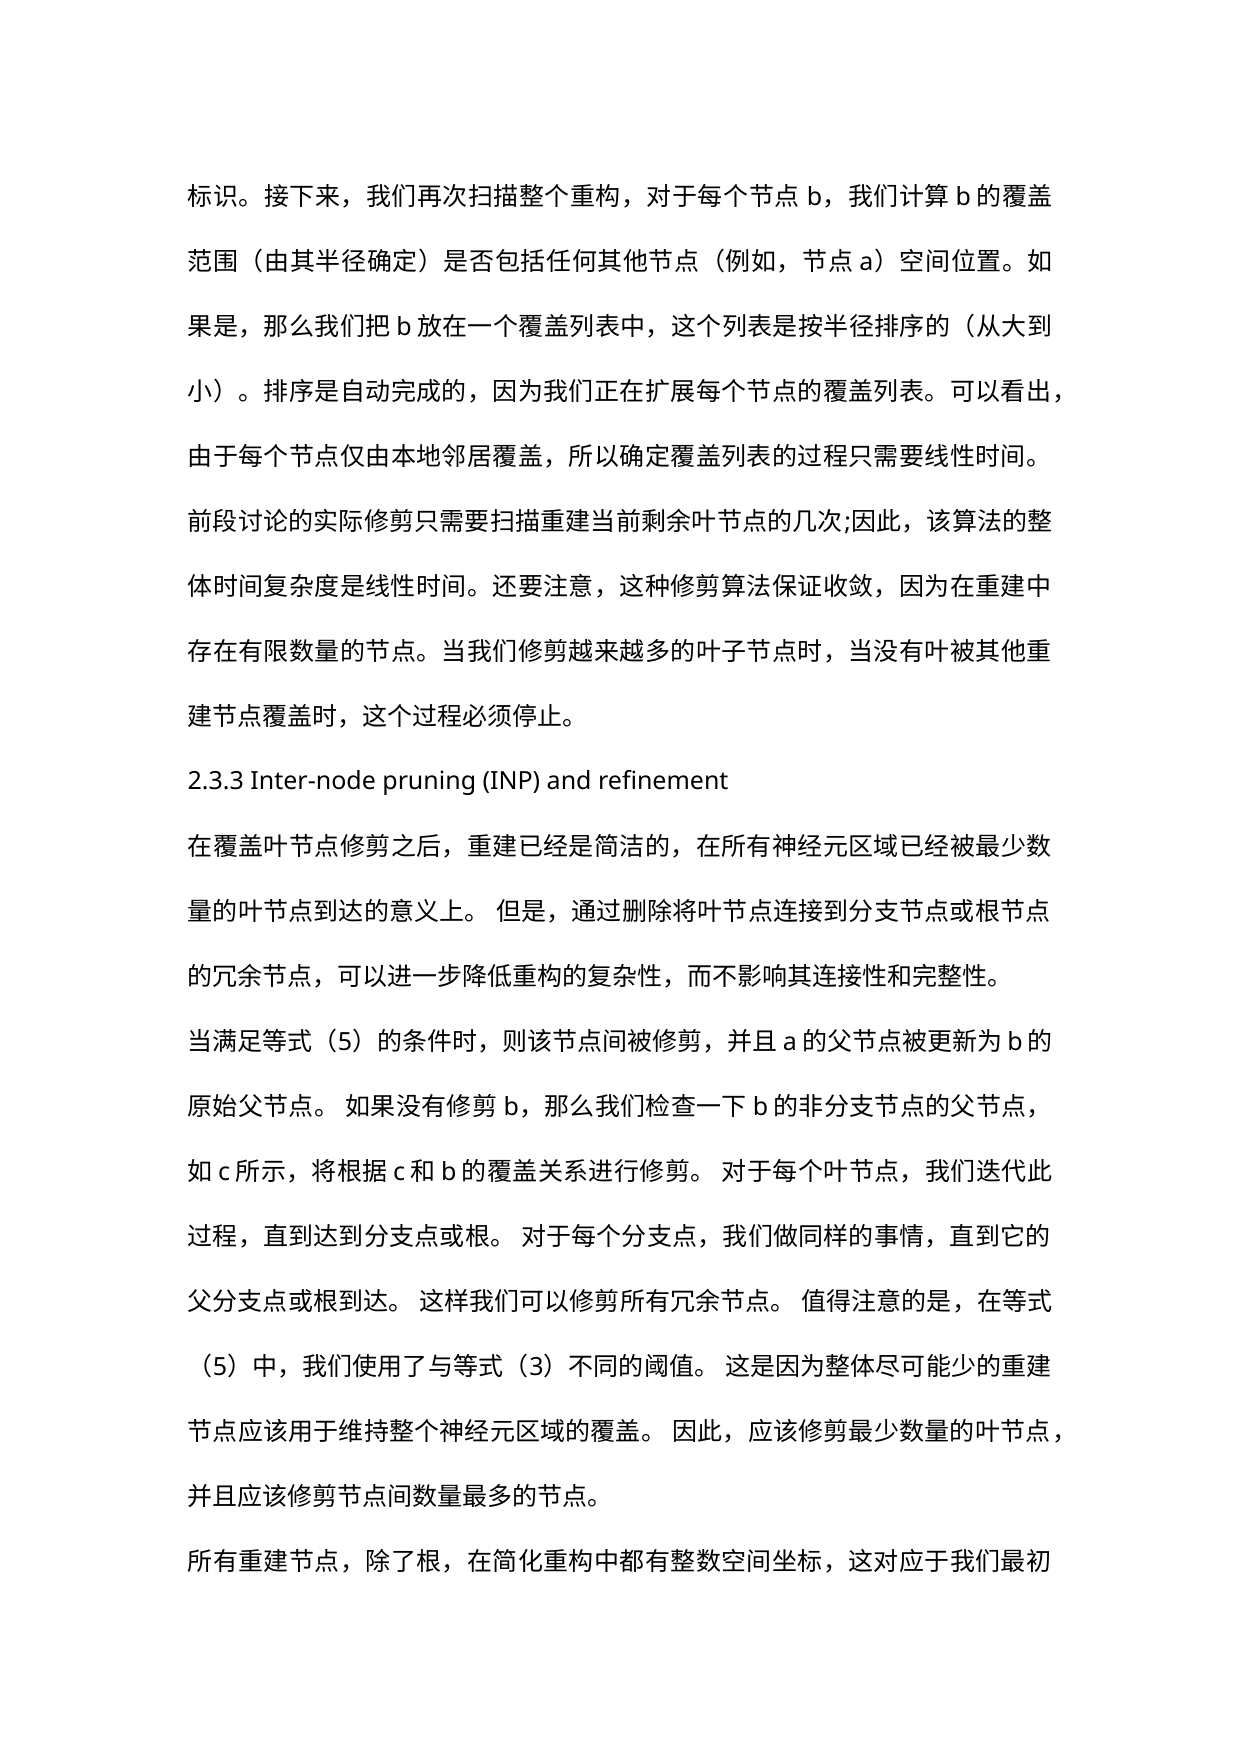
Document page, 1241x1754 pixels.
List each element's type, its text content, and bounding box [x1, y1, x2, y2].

text 2.3.3 Inter-node pruning (INP) and refinement [187, 747, 1053, 812]
text 在覆盖叶节点修剪之后，重建已经是简洁的，在所有神经元区域已经被最少数量的叶节点到达的意义上。 但是，通过删除将叶节点连接到分支节点或根节点的冗余节点，可以进一步降低重构的复杂性，而不影响其连接性和完整性。 [187, 812, 1053, 1007]
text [187, 162, 1053, 747]
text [187, 1527, 1053, 1592]
text 当满足等式（5）的条件时，则该节点间被修剪，并且a的父节点被更新为b的原始父节点。 如果没有修剪b，那么我们检查一下b的非分支节点的父节点，如c所示，将根据c和b的覆盖关系进行修剪。 对于每个叶节点，我们迭代此过程，直到达到分支点或根。 对于每个分支点，我们做同样的事情，直到它的父分支点或根到达。 这样我们可以修剪所有冗余节点。 值得注意的是，在等式（5）中，我们使用了与等式（3）不同的阈值。 这是因为整体尽可能少的重建节点应该用于维持整个神经元区域的覆盖。 因此，应该修剪最少数量的叶节点，并且应该修剪节点间数量最多的节点。 [187, 1007, 1053, 1527]
